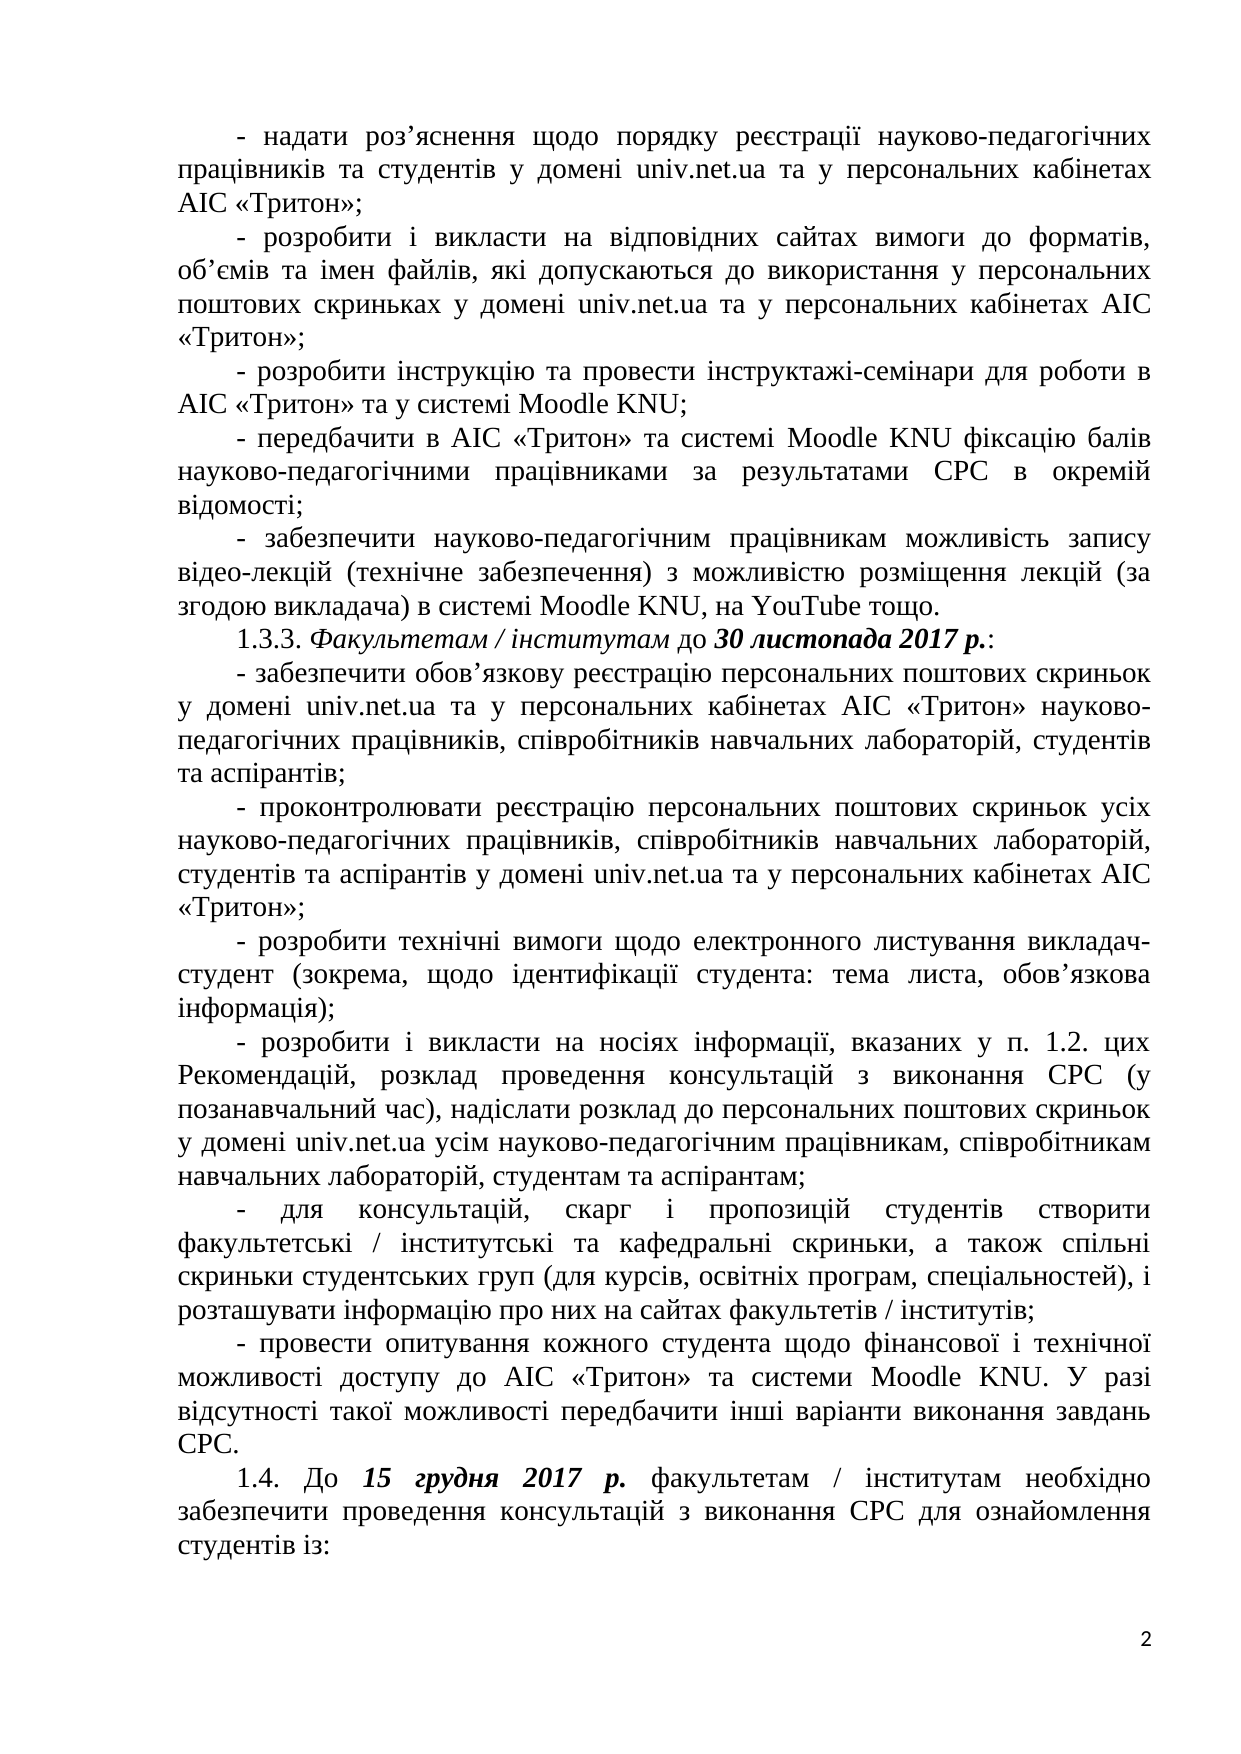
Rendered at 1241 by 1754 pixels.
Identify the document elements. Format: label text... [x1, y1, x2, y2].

text 1.3.3. Факультетам / інститутам до 30 листопада 2017 р.: [177, 621, 1152, 655]
text - передбачити в АІС «Тритон» та системі Moodle KNU фіксацію балів науково-педагогічними працівниками за результатами СРС в окремій відомості; [177, 420, 1152, 521]
text - розробити і викласти на відповідних сайтах вимоги до форматів, об’ємів та імен файлів, які допускаються до використання у персональних поштових скриньках у домені univ.net.ua та у персональних кабінетах АІС «Тритон»; [177, 219, 1152, 353]
text - забезпечити науково-педагогічним працівникам можливість запису відео-лекцій (технічне забезпечення) з можливістю розміщення лекцій (за згодою викладача) в системі Moodle KNU, на YouTube тощо. [177, 521, 1152, 621]
text - проконтролювати реєстрацію персональних поштових скриньок усіх науково-педагогічних працівників, співробітників навчальних лабораторій, студентів та аспірантів у домені univ.net.ua та у персональних кабінетах АІС «Тритон»; [177, 789, 1152, 923]
text - розробити технічні вимоги щодо електронного листування викладач-студент (зокрема, щодо ідентифікації студента: тема листа, обов’язкова інформація); [177, 923, 1152, 1024]
text - розробити і викласти на носіях інформації, вказаних у п. 1.2. цих Рекомендацій, розклад проведення консультацій з виконання СРС (у позанавчальний час), надіслати розклад до персональних поштових скриньок у домені univ.net.ua усім науково-педагогічним працівникам, співробітникам навчальних лабораторій, студентам та аспірантам; [177, 1024, 1152, 1191]
text - надати роз’яснення щодо порядку реєстрації науково-педагогічних працівників та студентів у домені univ.net.ua та у персональних кабінетах АІС «Тритон»; [177, 118, 1152, 219]
text - забезпечити обов’язкову реєстрацію персональних поштових скриньок у домені univ.net.ua та у персональних кабінетах АІС «Тритон» науково-педагогічних працівників, співробітників навчальних лабораторій, студентів та аспірантів; [177, 655, 1152, 789]
text - розробити інструкцію та провести інструктажі-семінари для роботи в АІС «Тритон» та у системі Moodle KNU; [177, 353, 1152, 420]
text - для консультацій, скарг і пропозицій студентів створити факультетські / інститутські та кафедральні скриньки, а також спільні скриньки студентських груп (для курсів, освітніх програм, спеціальностей), і розташувати інформацію про них на сайтах факультетів / інститутів; [177, 1191, 1152, 1326]
text 1.4. До 15 грудня 2017 р. факультетам / інститутам необхідно забезпечити проведення консультацій з виконання СРС для ознайомлення студентів із: [177, 1460, 1152, 1560]
text - провести опитування кожного студента щодо фінансової і технічної можливості доступу до АІС «Тритон» та системи Moodle KNU. У разі відсутності такої можливості передбачити інші варіанти виконання завдань СРС. [177, 1326, 1152, 1460]
